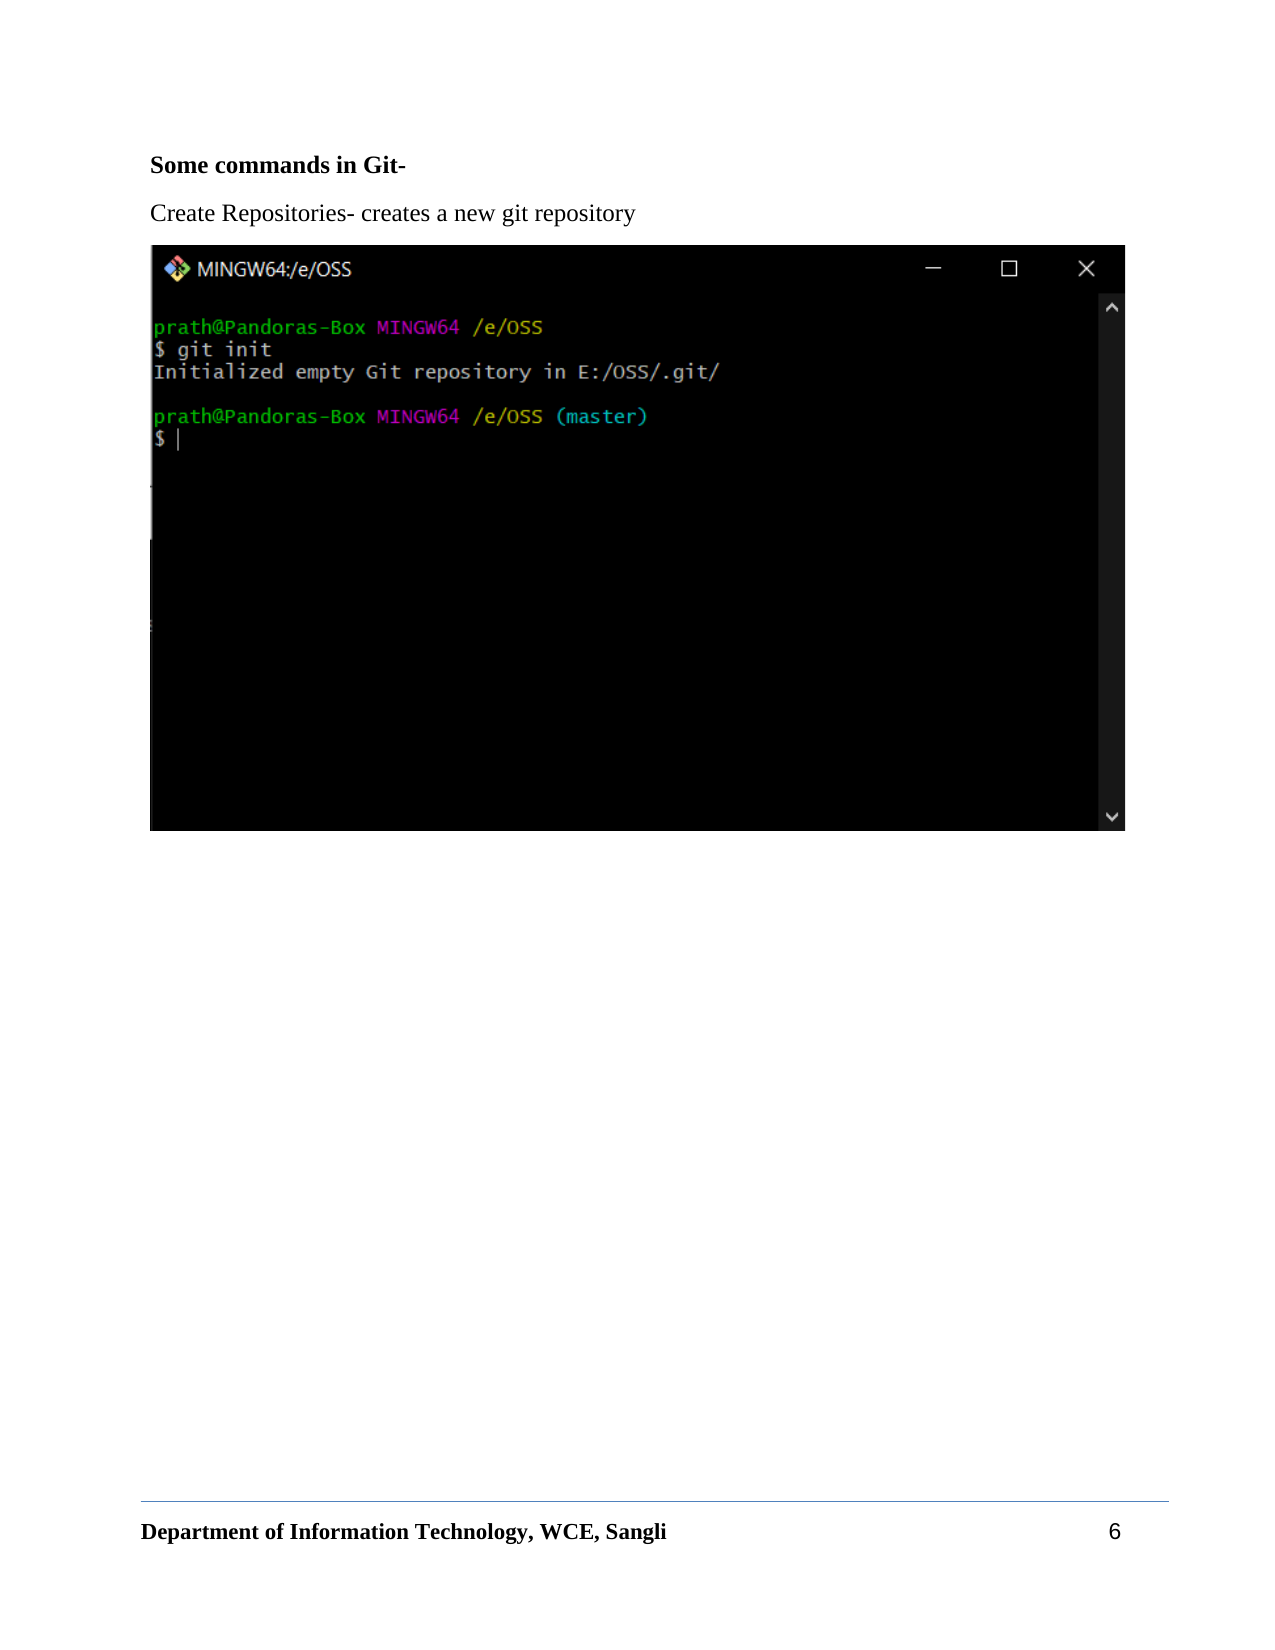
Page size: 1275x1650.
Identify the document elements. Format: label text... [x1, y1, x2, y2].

text Create Repositories- creates a new git repository [150, 198, 1125, 226]
picture [150, 245, 1125, 831]
text Some commands in Git- [150, 150, 1125, 179]
